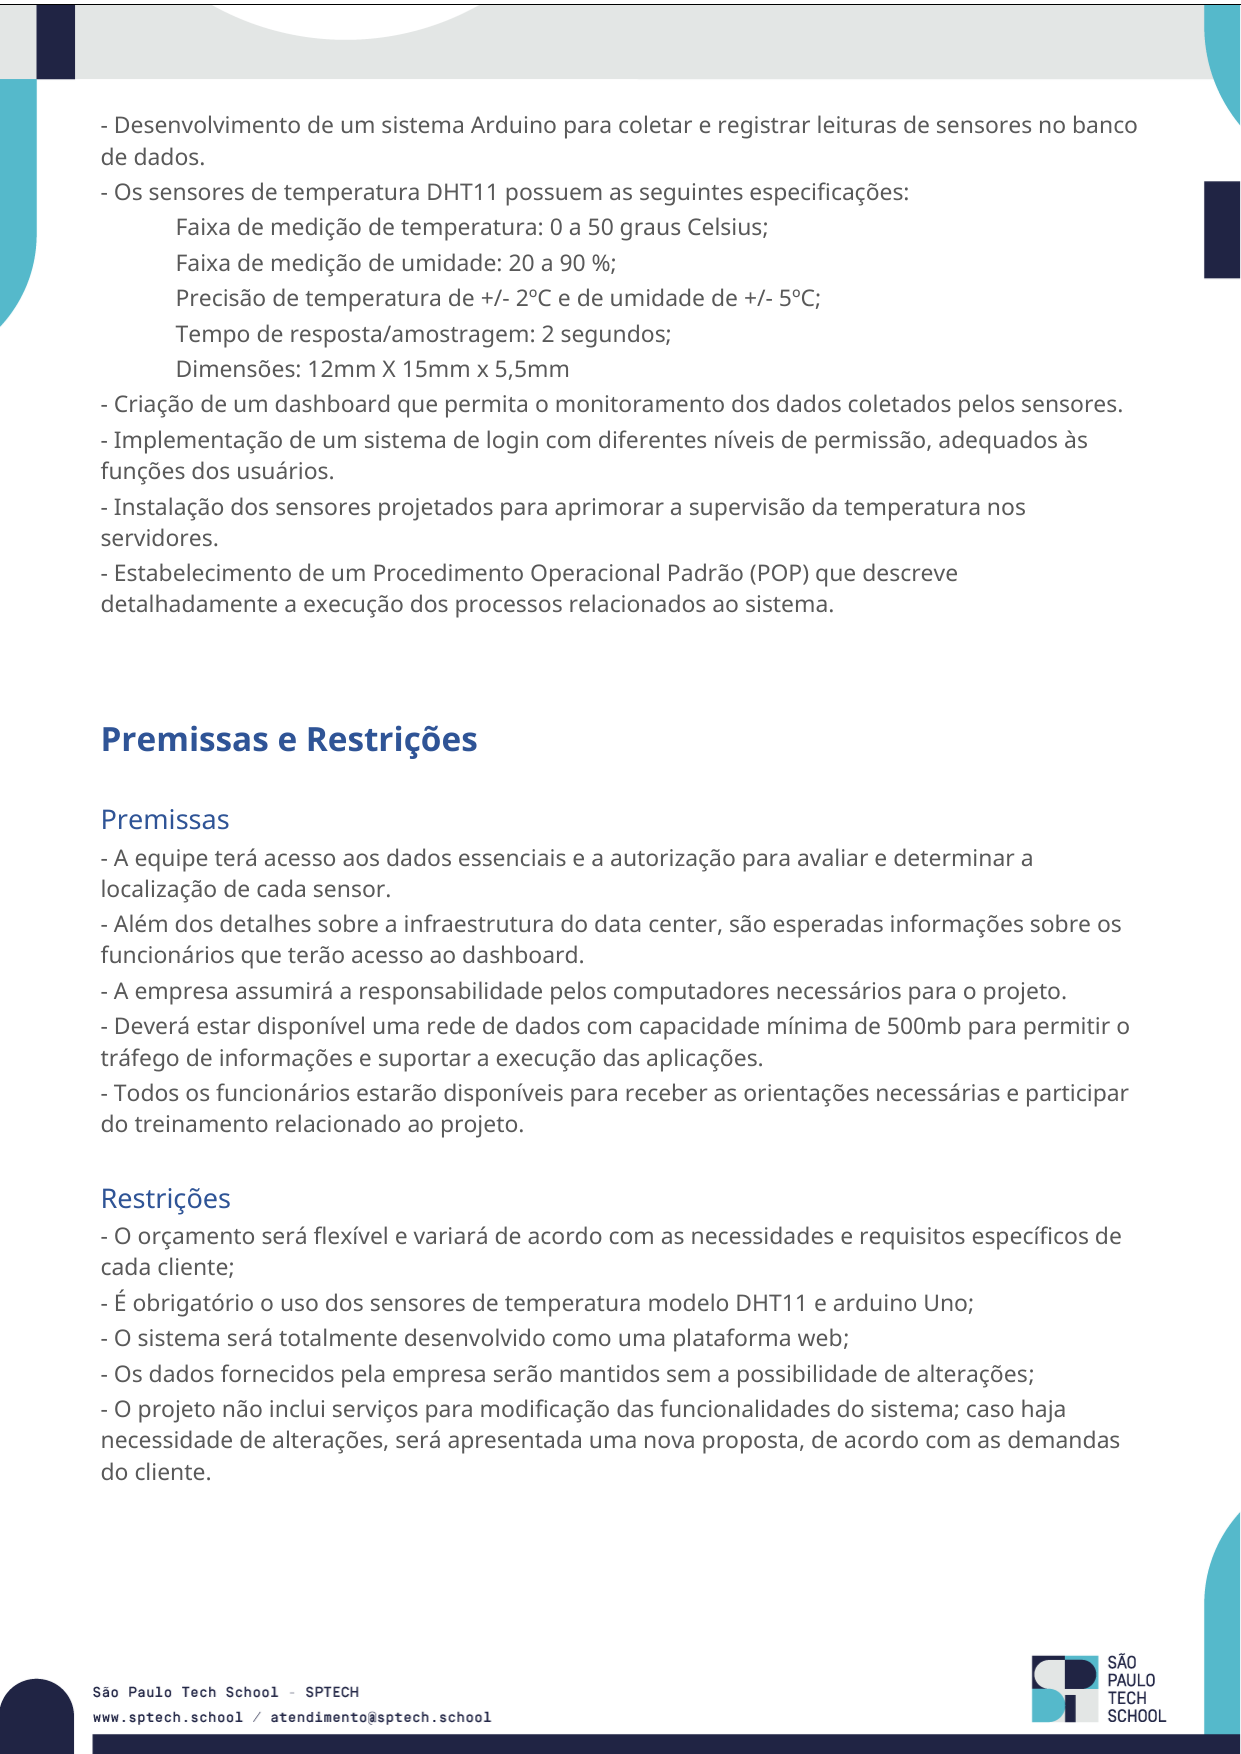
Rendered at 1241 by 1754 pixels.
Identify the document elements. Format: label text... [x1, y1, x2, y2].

text Faixa de medição de temperatura: 0 a 50 graus Celsius; [100, 211, 1140, 243]
text - O orçamento será flexível e variará de acordo com as necessidades e requisitos específicos de cada cliente; [100, 1220, 1140, 1283]
text Dimensões: 12mm X 15mm x 5,5mm [100, 353, 1140, 384]
text - Os dados fornecidos pela empresa serão mantidos sem a possibilidade de alterações; [100, 1358, 1140, 1389]
text - Os sensores de temperatura DHT11 possuem as seguintes especificações: [100, 176, 1140, 207]
text - A empresa assumirá a responsabilidade pelos computadores necessários para o projeto. [100, 975, 1140, 1006]
text - Todos os funcionários estarão disponíveis para receber as orientações necessárias e participar do treinamento relacionado ao projeto. [100, 1077, 1140, 1139]
text Premissas [100, 801, 1140, 837]
picture [0, 5, 1241, 1754]
text - É obrigatório o uso dos sensores de temperatura modelo DHT11 e arduino Uno; [100, 1287, 1140, 1318]
text - Deverá estar disponível uma rede de dados com capacidade mínima de 500mb para permitir o tráfego de informações e suportar a execução das aplicações. [100, 1010, 1140, 1073]
text - A equipe terá acesso aos dados essenciais e a autorização para avaliar e determinar a localização de cada sensor. [100, 842, 1140, 904]
text - Estabelecimento de um Procedimento Operacional Padrão (POP) que descreve detalhadamente a execução dos processos relacionados ao sistema. [100, 557, 1140, 620]
text - Desenvolvimento de um sistema Arduino para coletar e registrar leituras de sensores no banco de dados. [100, 109, 1140, 172]
text - Criação de um dashboard que permita o monitoramento dos dados coletados pelos sensores. [100, 388, 1140, 420]
text - Implementação de um sistema de login com diferentes níveis de permissão, adequados às funções dos usuários. [100, 424, 1140, 486]
text Tempo de resposta/amostragem: 2 segundos; [100, 318, 1140, 349]
text Precisão de temperatura de +/- 2ºC e de umidade de +/- 5ºC; [100, 282, 1140, 313]
text - O sistema será totalmente desenvolvido como uma plataforma web; [100, 1322, 1140, 1353]
subtitle Premissas e Restrições [100, 716, 1140, 761]
subtitle Restrições [100, 1179, 1140, 1216]
text - Instalação dos sensores projetados para aprimorar a supervisão da temperatura nos servidores. [100, 491, 1140, 553]
text - O projeto não inclui serviços para modificação das funcionalidades do sistema; caso haja necessidade de alterações, será apresentada uma nova proposta, de acordo com as demandas do cliente. [100, 1393, 1140, 1487]
text Faixa de medição de umidade: 20 a 90 %; [100, 247, 1140, 278]
text - Além dos detalhes sobre a infraestrutura do data center, são esperadas informações sobre os funcionários que terão acesso ao dashboard. [100, 908, 1140, 971]
